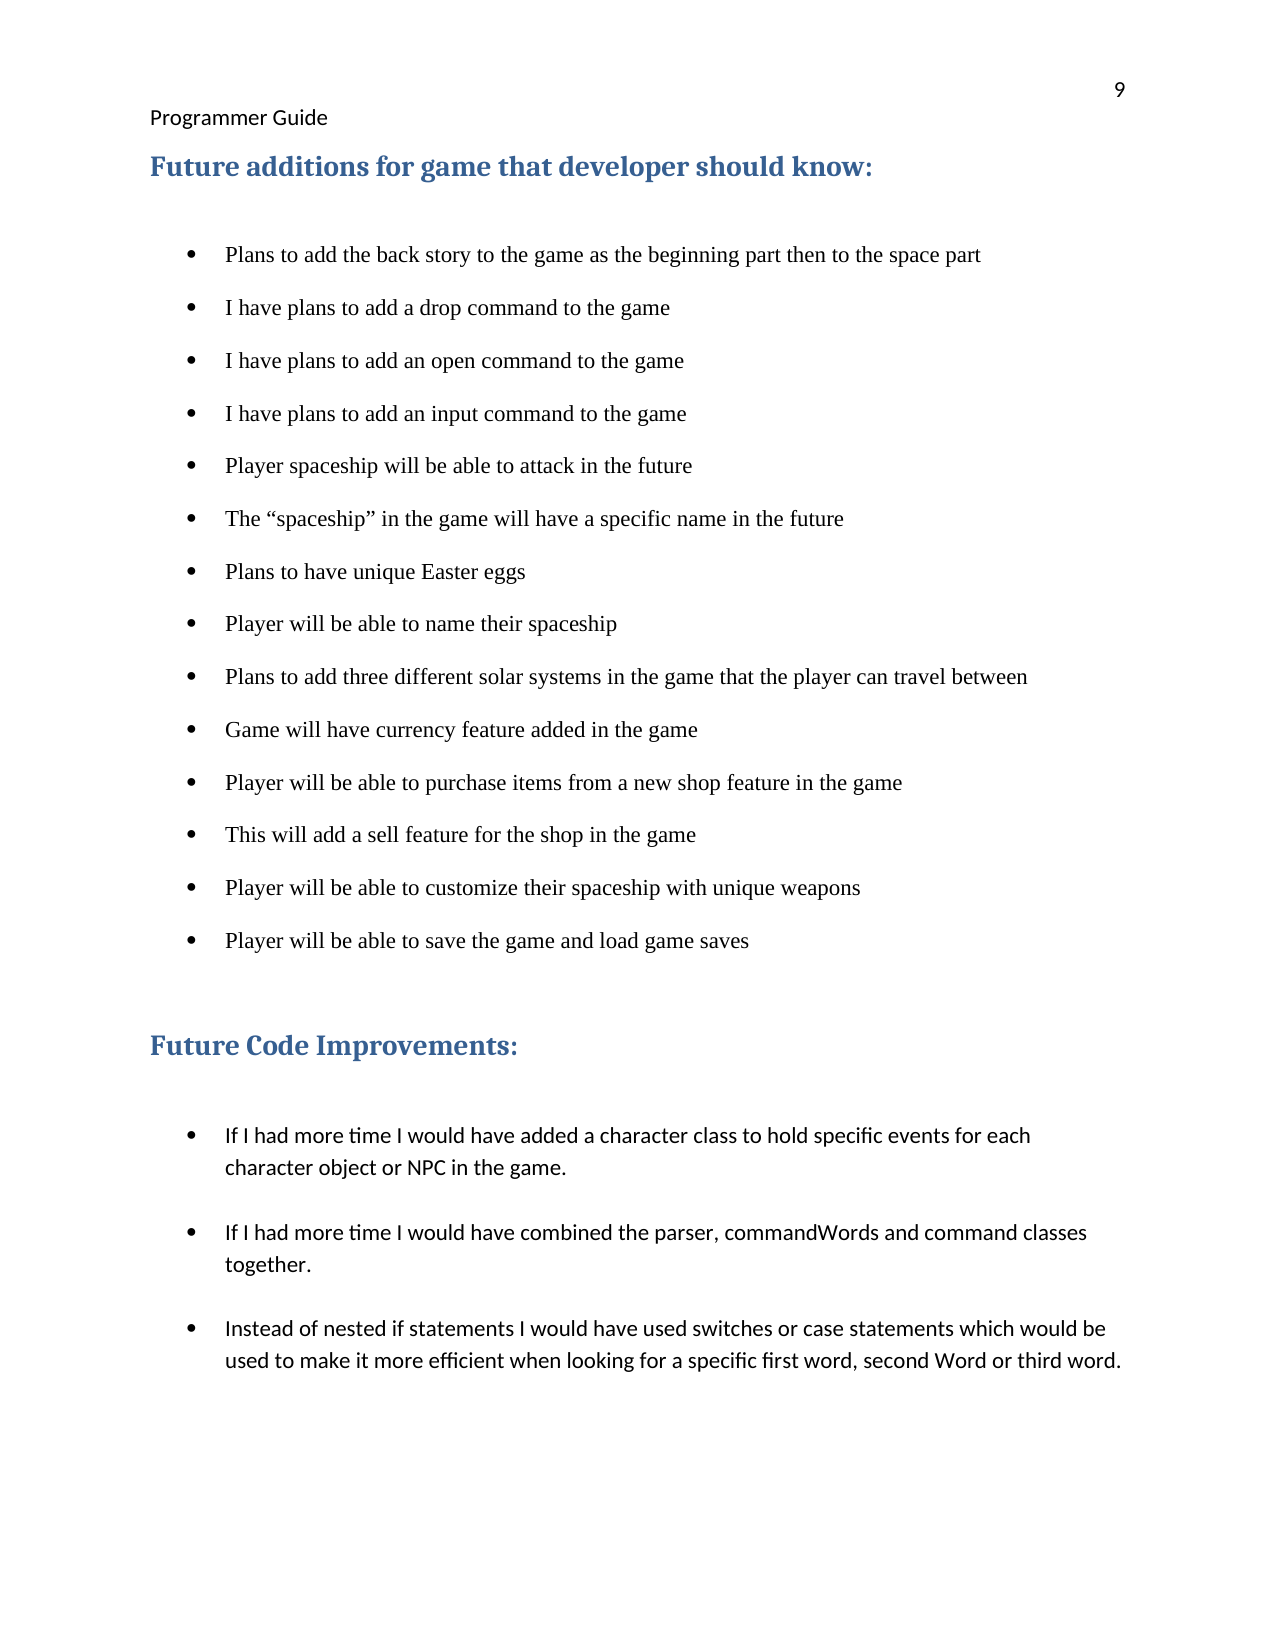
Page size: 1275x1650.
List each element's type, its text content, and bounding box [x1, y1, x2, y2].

list Plans to add the back story to the game as the beginning part then to the space part [187, 242, 1125, 268]
list If I had more time I would have combined the parser, commandWords and command classes together. [187, 1218, 1125, 1278]
list I have plans to add an input command to the game [187, 400, 1125, 426]
list Player will be able to save the game and load game saves [187, 927, 1125, 953]
subtitle Future additions for game that developer should know: [150, 150, 1125, 183]
list I have plans to add an open command to the game [187, 347, 1125, 373]
subtitle Future Code Improvements: [150, 1029, 1125, 1063]
list Player will be able to purchase items from a new shop feature in the game [187, 769, 1125, 795]
list This will add a sell feature for the shop in the game [187, 821, 1125, 848]
list Player spaceship will be able to attack in the future [187, 452, 1125, 479]
list Player will be able to name their spaceship [187, 611, 1125, 637]
list Plans to add three different solar systems in the game that the player can travel between [187, 663, 1125, 689]
list I have plans to add a drop command to the game [187, 294, 1125, 321]
list Instead of nested if statements I would have used switches or case statements which would be used to make it more efficient when looking for a specific first word, second Word or third word. [187, 1314, 1125, 1374]
list The “spaceship” in the game will have a specific name in the future [187, 505, 1125, 531]
list Game will have currency feature added in the game [187, 716, 1125, 742]
list If I had more time I would have added a character class to hold specific events for each character object or NPC in the game. [187, 1121, 1125, 1181]
list Player will be able to customize their spaceship with unique weapons [187, 874, 1125, 900]
list Plans to have unique Easter eggs [187, 558, 1125, 584]
